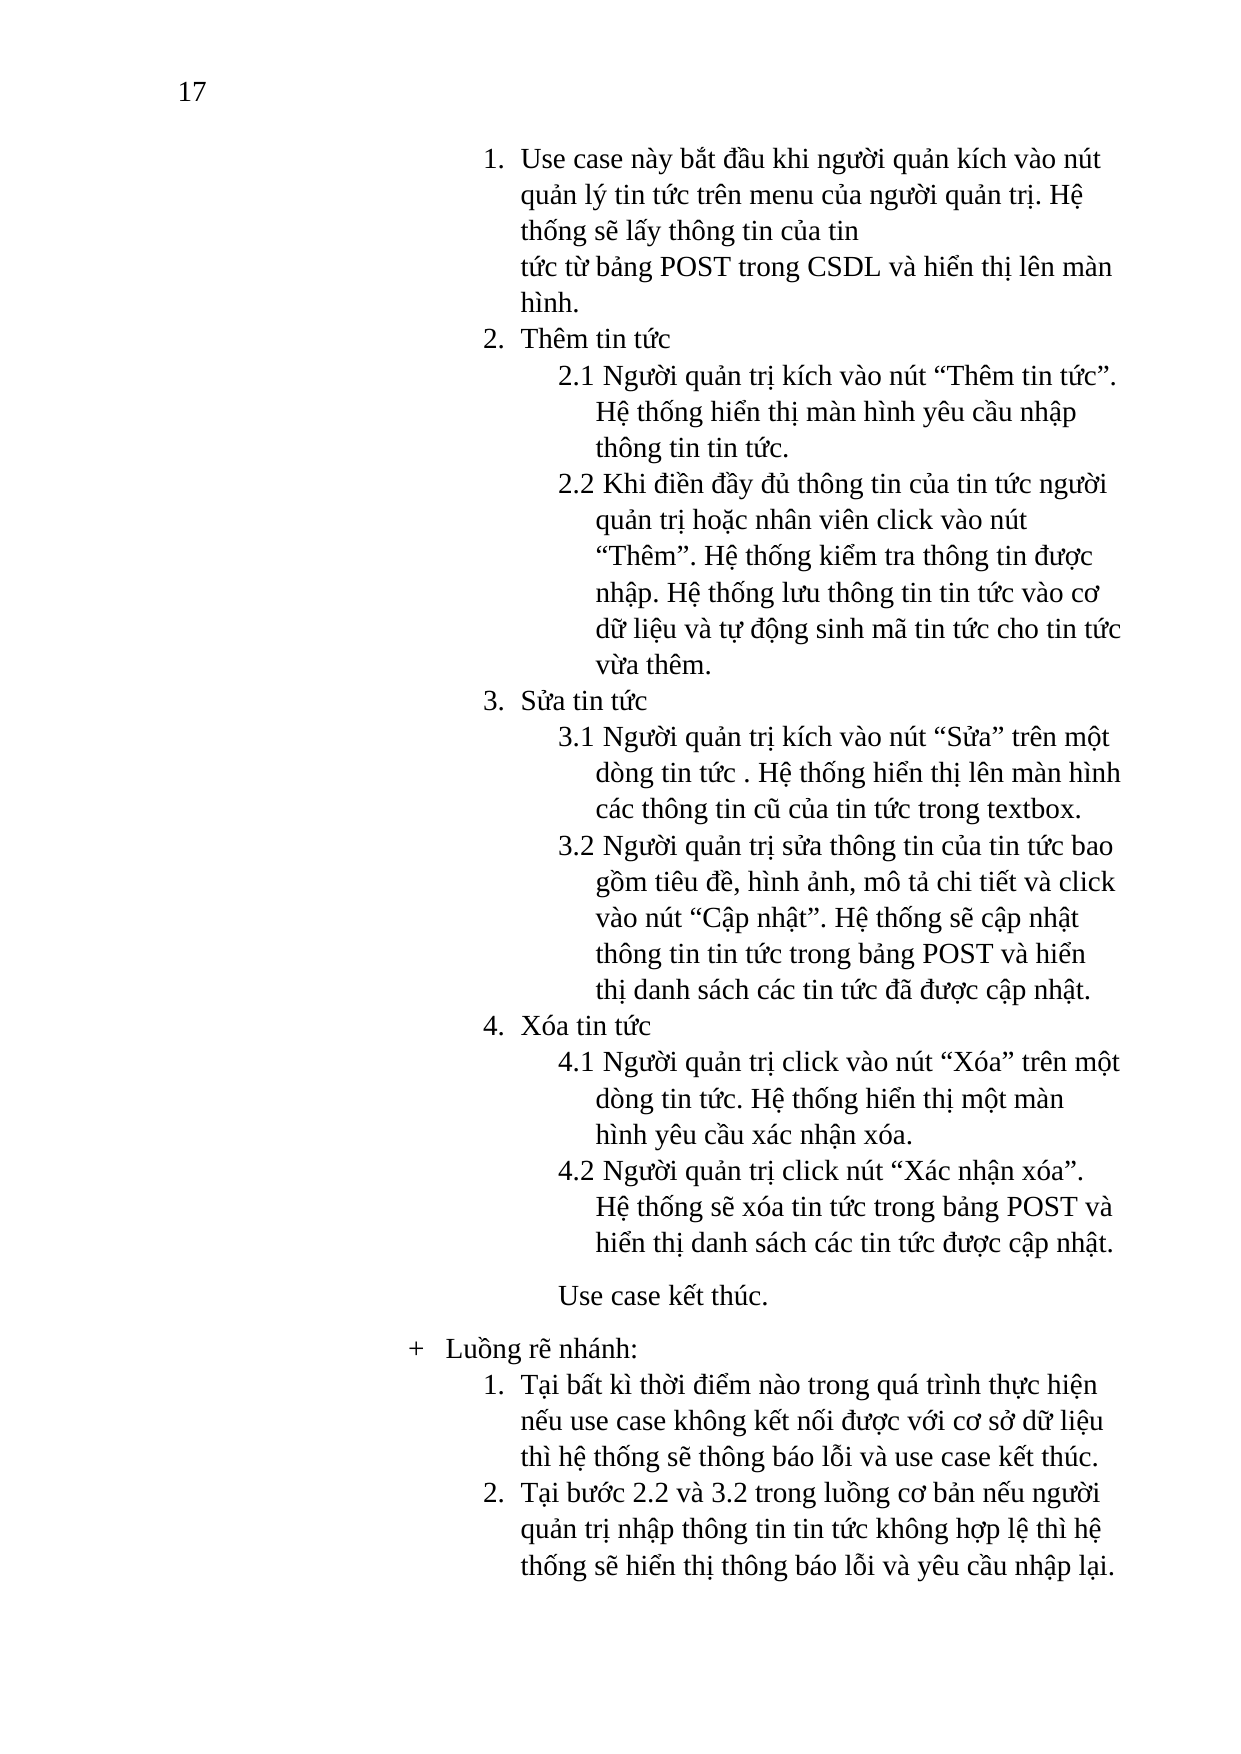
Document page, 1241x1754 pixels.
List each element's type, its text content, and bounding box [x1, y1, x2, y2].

list Người quản trị click nút “Xác nhận xóa”. Hệ thống sẽ xóa tin tức trong bảng POST và hiển thị danh sách các tin tức được cập nhật. [558, 1153, 1122, 1259]
list Tại bất kì thời điểm nào trong quá trình thực hiện nếu use case không kết nối được với cơ sở dữ liệu thì hệ thống sẽ thông báo lỗi và use case kết thúc. [483, 1367, 1122, 1473]
list Người quản trị kích vào nút “Thêm tin tức”. Hệ thống hiển thị màn hình yêu cầu nhập thông tin tin tức. [558, 358, 1122, 464]
list tức từ bảng POST trong CSDL và hiển thị lên màn hình. [520, 249, 1122, 319]
list Sửa tin tức [483, 683, 1122, 717]
list Khi điền đầy đủ thông tin của tin tức người quản trị hoặc nhân viên click vào nút “Thêm”. Hệ thống kiểm tra thông tin được nhập. Hệ thống lưu thông tin tin tức vào cơ dữ liệu và tự động sinh mã tin tức cho tin tức vừa thêm. [558, 466, 1122, 681]
list Use case này bắt đầu khi người quản kích vào nút quản lý tin tức trên menu của người quản trị. Hệ thống sẽ lấy thông tin của tin [483, 141, 1122, 247]
list Người quản trị click vào nút “Xóa” trên một dòng tin tức. Hệ thống hiển thị một màn hình yêu cầu xác nhận xóa. [558, 1044, 1122, 1150]
text Use case kết thúc. [558, 1278, 1122, 1312]
list Thêm tin tức [483, 322, 1122, 355]
list Xóa tin tức [483, 1008, 1122, 1042]
list Người quản trị kích vào nút “Sửa” trên một dòng tin tức . Hệ thống hiển thị lên màn hình các thông tin cũ của tin tức trong textbox. [558, 719, 1122, 825]
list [483, 1476, 1122, 1581]
list Luồng rẽ nhánh: [408, 1331, 1122, 1364]
list Người quản trị sửa thông tin của tin tức bao gồm tiêu đề, hình ảnh, mô tả chi tiết và click vào nút “Cập nhật”. Hệ thống sẽ cập nhật thông tin tin tức trong bảng POST và hiển thị danh sách các tin tức đã được cập nhật. [558, 828, 1122, 1006]
